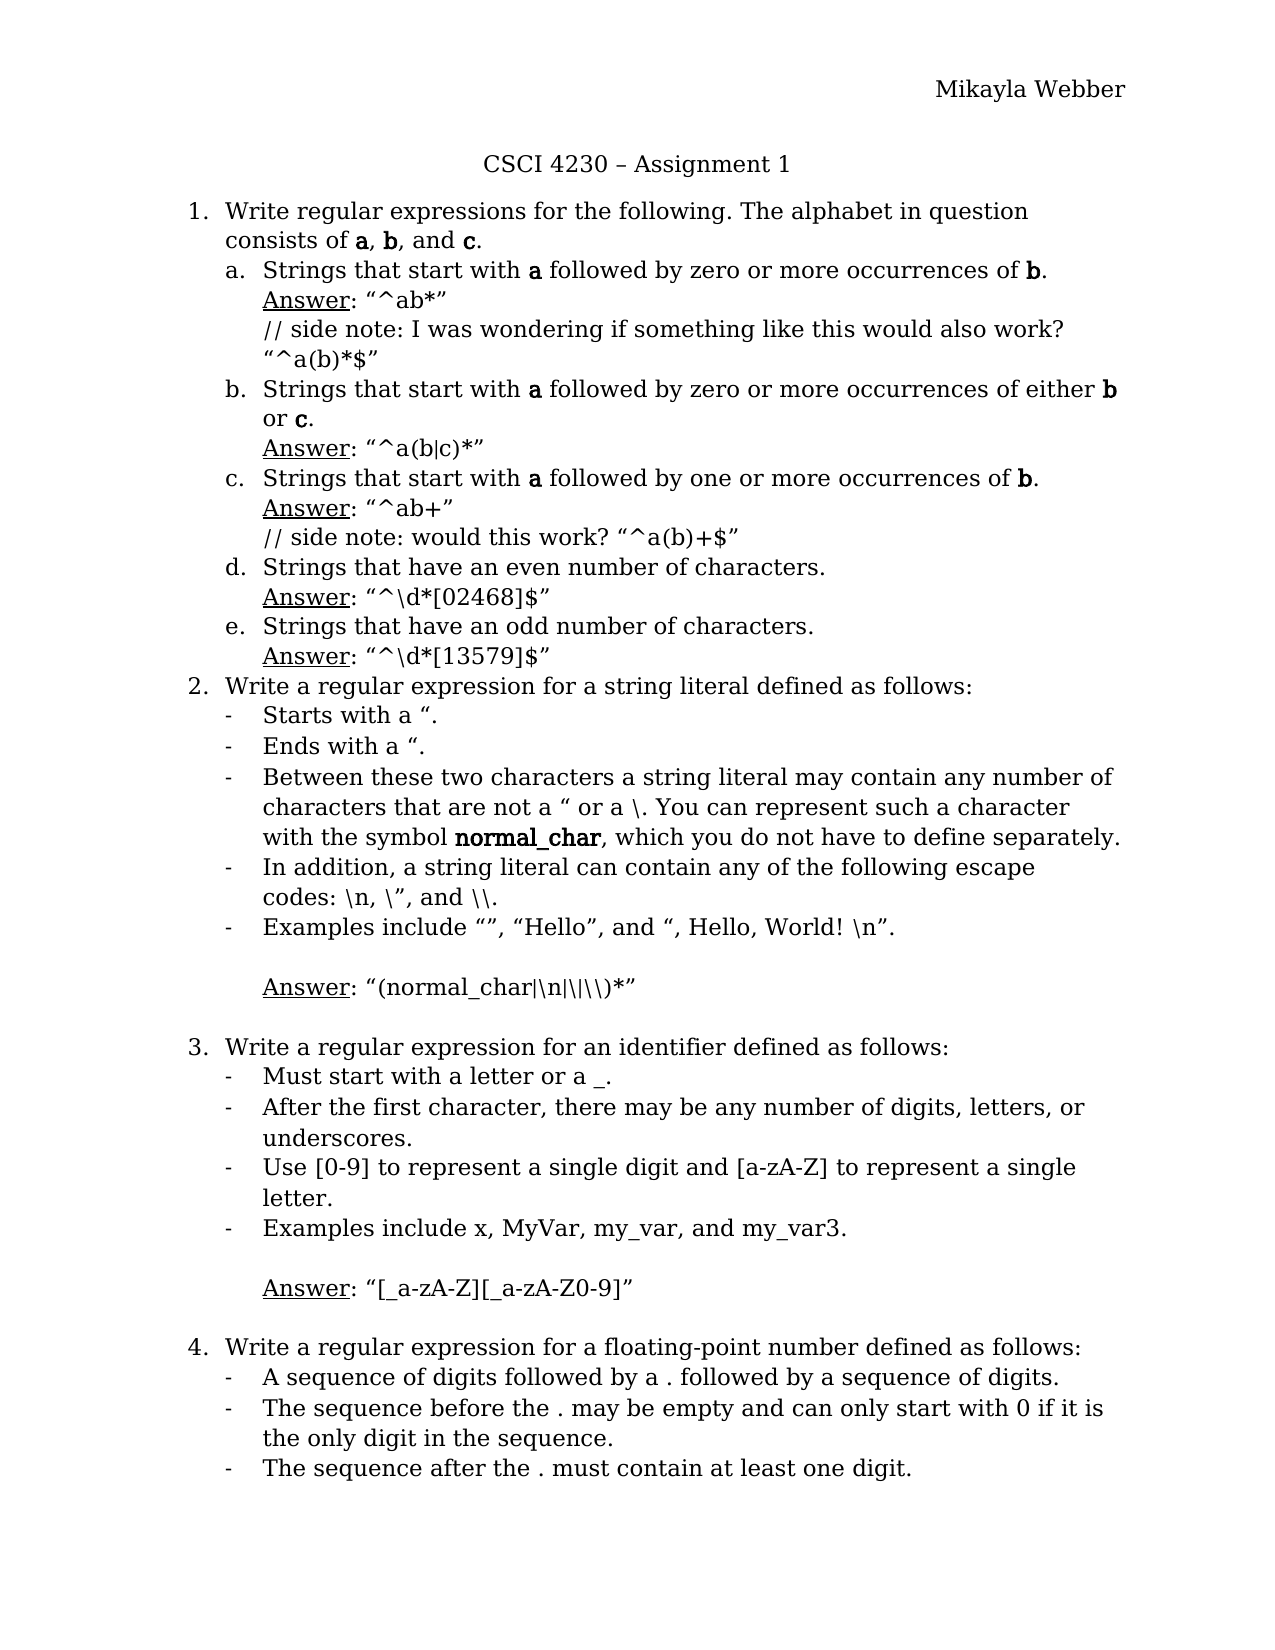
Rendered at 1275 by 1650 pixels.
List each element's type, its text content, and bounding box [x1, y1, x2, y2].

list Answer: “^ab+” [262, 493, 1125, 521]
list Answer: “^ab*” [262, 285, 1125, 313]
list Write a regular expression for an identifier defined as follows: [187, 1032, 1125, 1060]
list Write a regular expression for a string literal defined as follows: [187, 671, 1125, 699]
list Write a regular expression for a floating-point number defined as follows: [187, 1333, 1125, 1360]
list Answer: “^a(b|c)*” [262, 434, 1125, 461]
list In addition, a string literal can contain any of the following escape codes: \n, \”, and \\. [225, 852, 1125, 910]
list Strings that have an odd number of characters. [225, 612, 1125, 639]
list Answer: “[_a-zA-Z][_a-zA-Z0-9]” [262, 1273, 1125, 1301]
list Answer: “^\d*[13579]$” [262, 642, 1125, 669]
list The sequence before the . may be empty and can only start with 0 if it is the only digit in the sequence. [225, 1393, 1125, 1451]
list // side note: I was wondering if something like this would also work? “^a(b)*$” [262, 315, 1125, 372]
list Strings that start with a followed by zero or more occurrences of either b or c. [225, 374, 1125, 432]
list Answer: “(normal_char|\n|\|\\)*” [262, 973, 1125, 1000]
list Starts with a “. [225, 701, 1125, 729]
list Write regular expressions for the following. The alphabet in question consists of a, b, and c. [187, 196, 1125, 253]
text CSCI 4230 – Assignment 1 [150, 150, 1125, 177]
list Strings that start with a followed by one or more occurrences of b. [225, 463, 1125, 491]
list Examples include “”, “Hello”, and “, Hello, World! \n”. [225, 913, 1125, 941]
list Strings that start with a followed by zero or more occurrences of b. [225, 256, 1125, 283]
list Must start with a letter or a _. [225, 1062, 1125, 1090]
list A sequence of digits followed by a . followed by a sequence of digits. [225, 1363, 1125, 1391]
list Ends with a “. [225, 732, 1125, 760]
list Between these two characters a string literal may contain any number of characters that are not a “ or a \. You can represent such a character with the symbol normal_char, which you do not have to define separately. [225, 762, 1125, 850]
list Strings that have an even number of characters. [225, 553, 1125, 580]
list Use [0-9] to represent a single digit and [a-zA-Z] to represent a single letter. [225, 1153, 1125, 1211]
list // side note: would this work? “^a(b)+$” [262, 523, 1125, 550]
list Answer: “^\d*[02468]$” [262, 582, 1125, 610]
list Examples include x, MyVar, my_var, and my_var3. [225, 1213, 1125, 1242]
list After the first character, there may be any number of digits, letters, or underscores. [225, 1093, 1125, 1151]
list The sequence after the . must contain at least one digit. [225, 1453, 1125, 1482]
